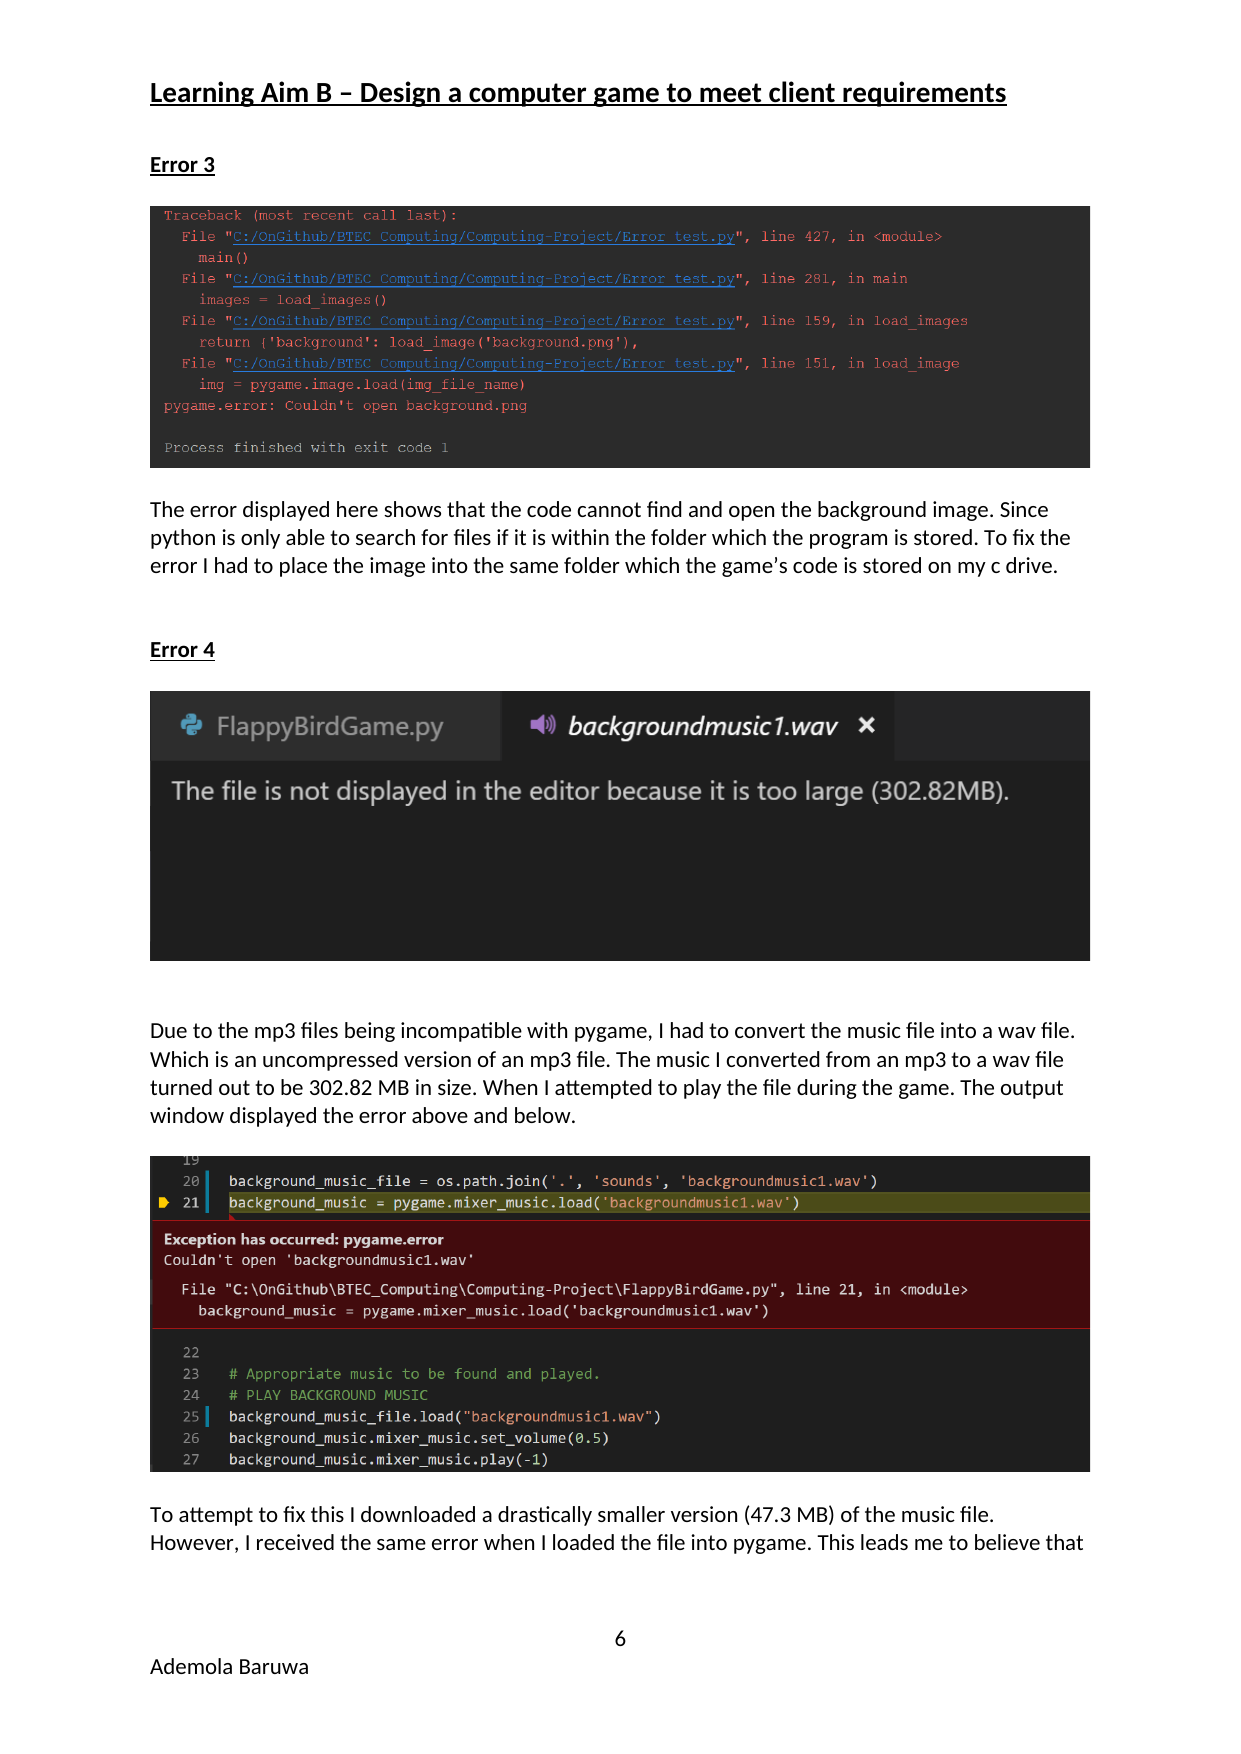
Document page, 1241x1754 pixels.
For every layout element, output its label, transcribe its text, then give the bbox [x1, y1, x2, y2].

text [150, 1500, 1090, 1556]
text Due to the mp3 files being incompatible with pygame, I had to convert the music file into a wav file. Which is an uncompressed version of an mp3 file. The music I converted from an mp3 to a wav file turned out to be 302.82 MB in size. When I attempted to play the file during the game. The output window displayed the error above and below. [150, 1017, 1090, 1129]
picture [150, 1156, 1091, 1472]
picture [150, 691, 1091, 961]
picture [150, 206, 1091, 468]
text Error 4 [150, 636, 1090, 663]
text The error displayed here shows that the code cannot find and open the background image. Since python is only able to search for files if it is within the folder which the program is stored. To fix the error I had to place the image into the same folder which the game’s code is stored on my c drive. [150, 495, 1090, 579]
text Error 3 [150, 150, 1090, 178]
